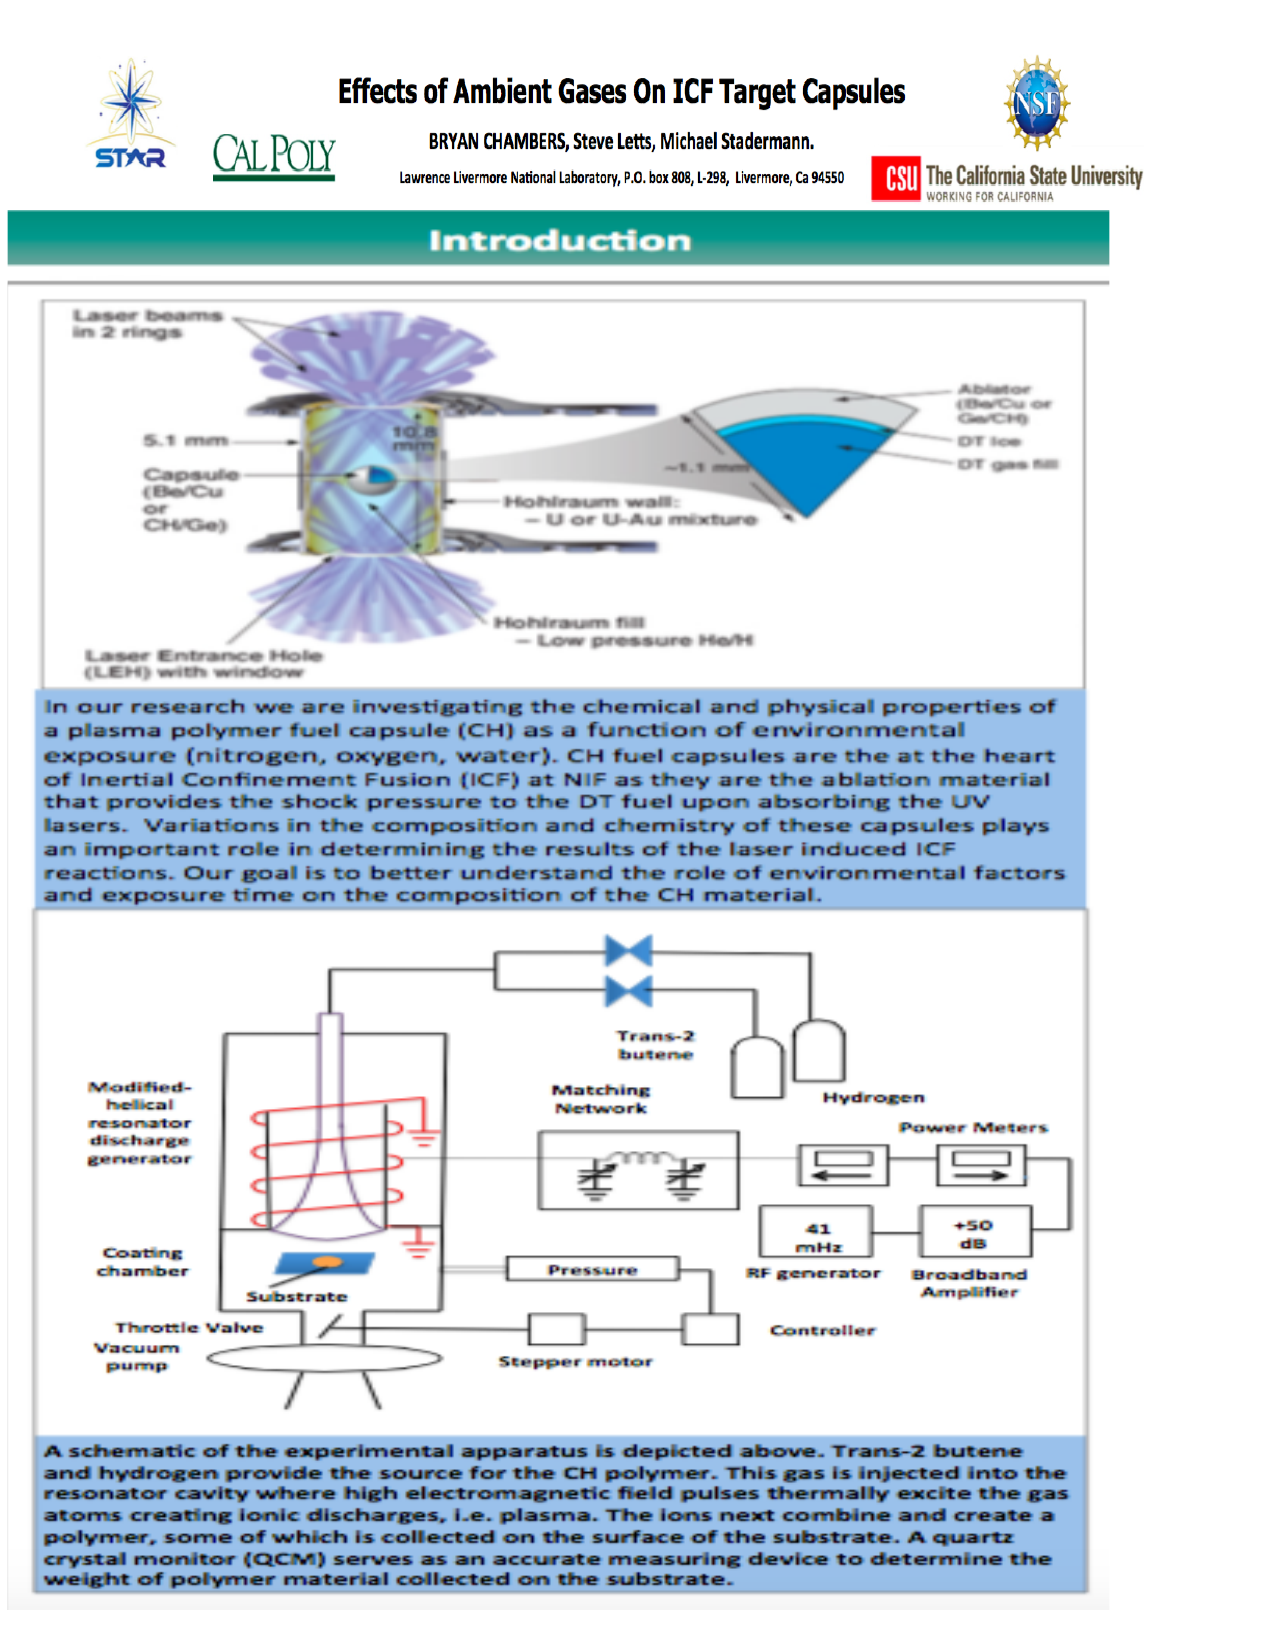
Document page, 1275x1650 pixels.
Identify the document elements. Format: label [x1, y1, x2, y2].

picture [5, 37, 1162, 1605]
